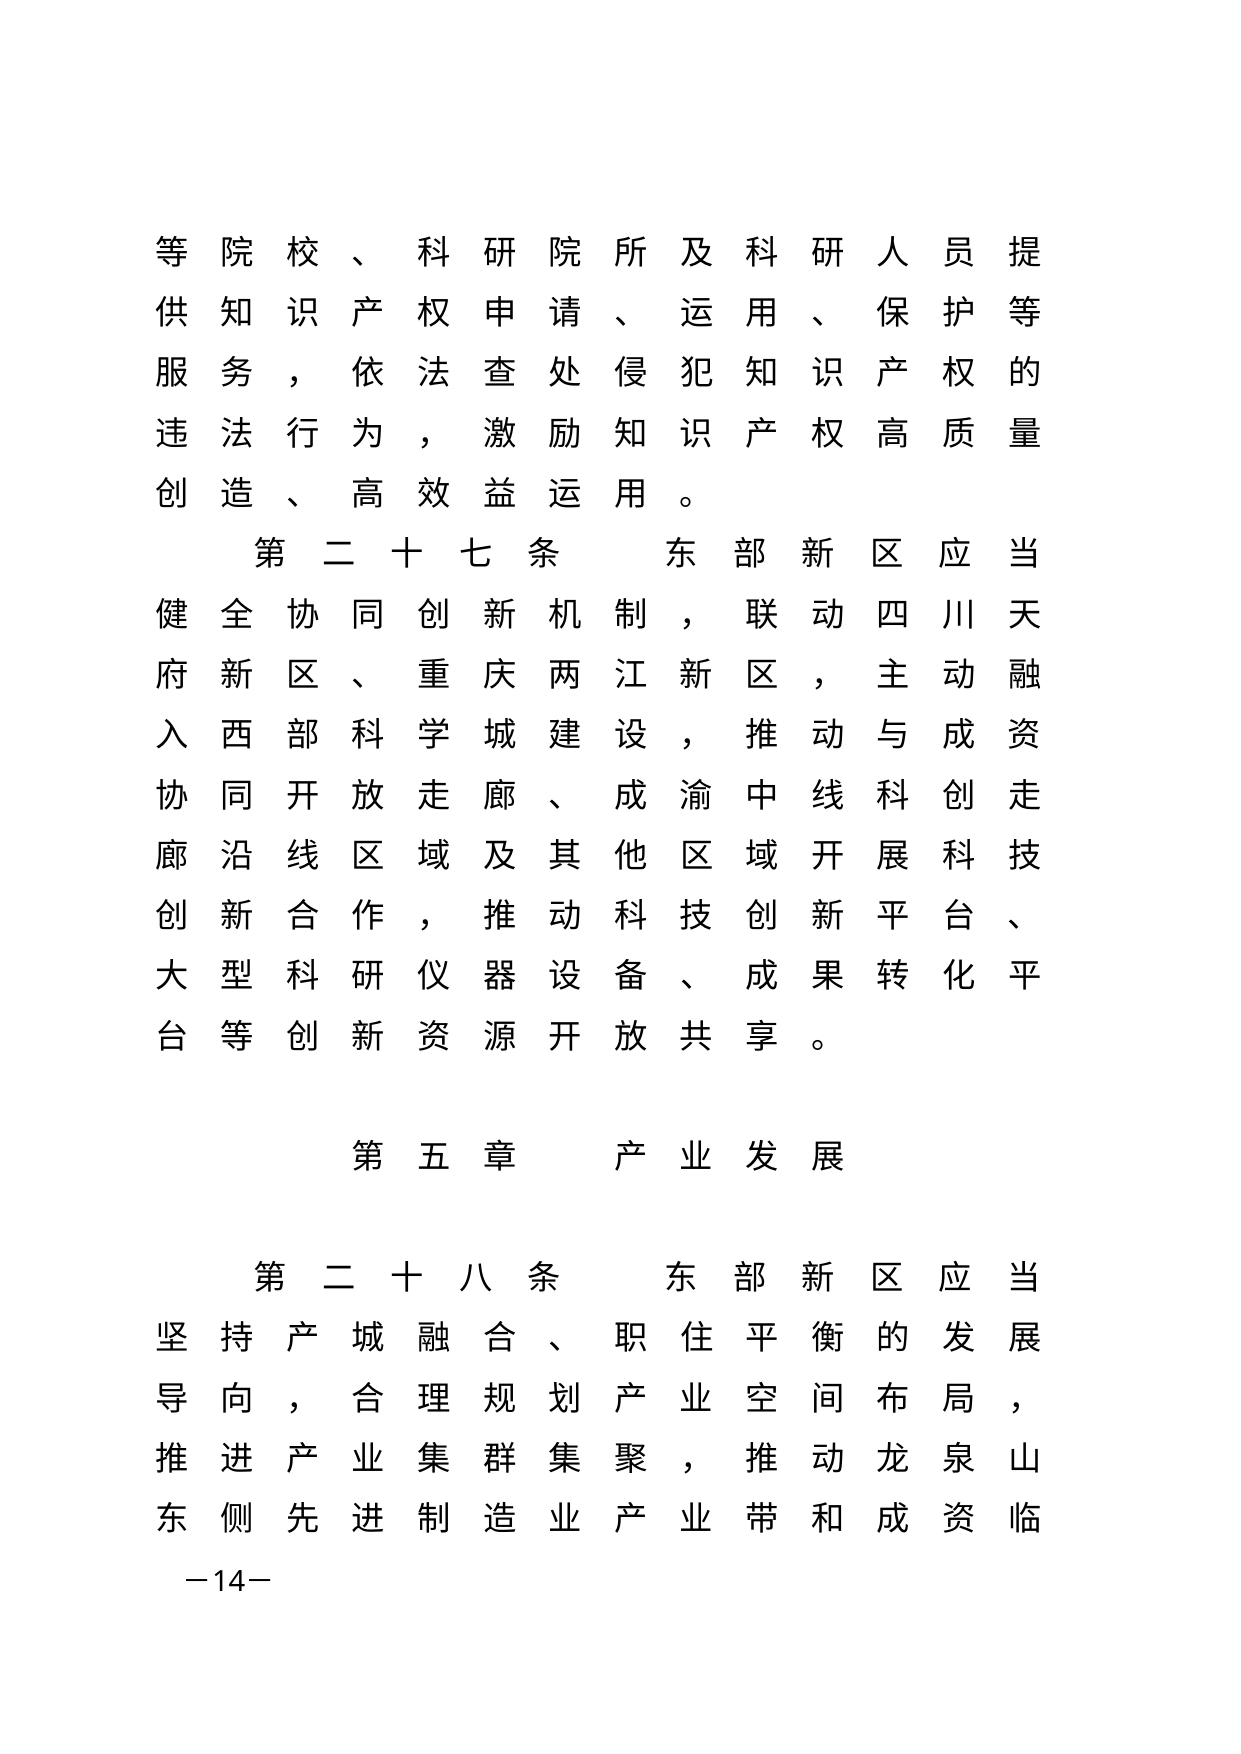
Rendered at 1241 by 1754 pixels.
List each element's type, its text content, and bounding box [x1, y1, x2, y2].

text 第五章 产业发展 [155, 1124, 1073, 1184]
text 第二十七条 东部新区应当健全协同创新机制，联动四川天府新区、重庆两江新区，主动融入西部科学城建设，推动与成资协同开放走廊、成渝中线科创走廊沿线区域及其他区域开展科技创新合作，推动科技创新平台、大型科研仪器设备、成果转化平台等创新资源开放共享。 [155, 521, 1073, 1064]
text 第二十八条 东部新区应当坚持产城融合、职住平衡的发展导向，合理规划产业空间布局，推进产业集群集聚，推动龙泉山东侧先进制造业产业带和成资临空经济产业带发展。 [155, 1245, 1073, 1546]
text 第二十六条 东部新区应当加强知识产权侵权预警和风险防范工作，综合运用法律、行政、经济、技术等手段，为企业、高等院校、科研院所及科研人员提供知识产权申请、运用、保护等服务，依法查处侵犯知识产权的违法行为，激励知识产权高质量创造、高效益运用。 [155, 219, 1073, 521]
